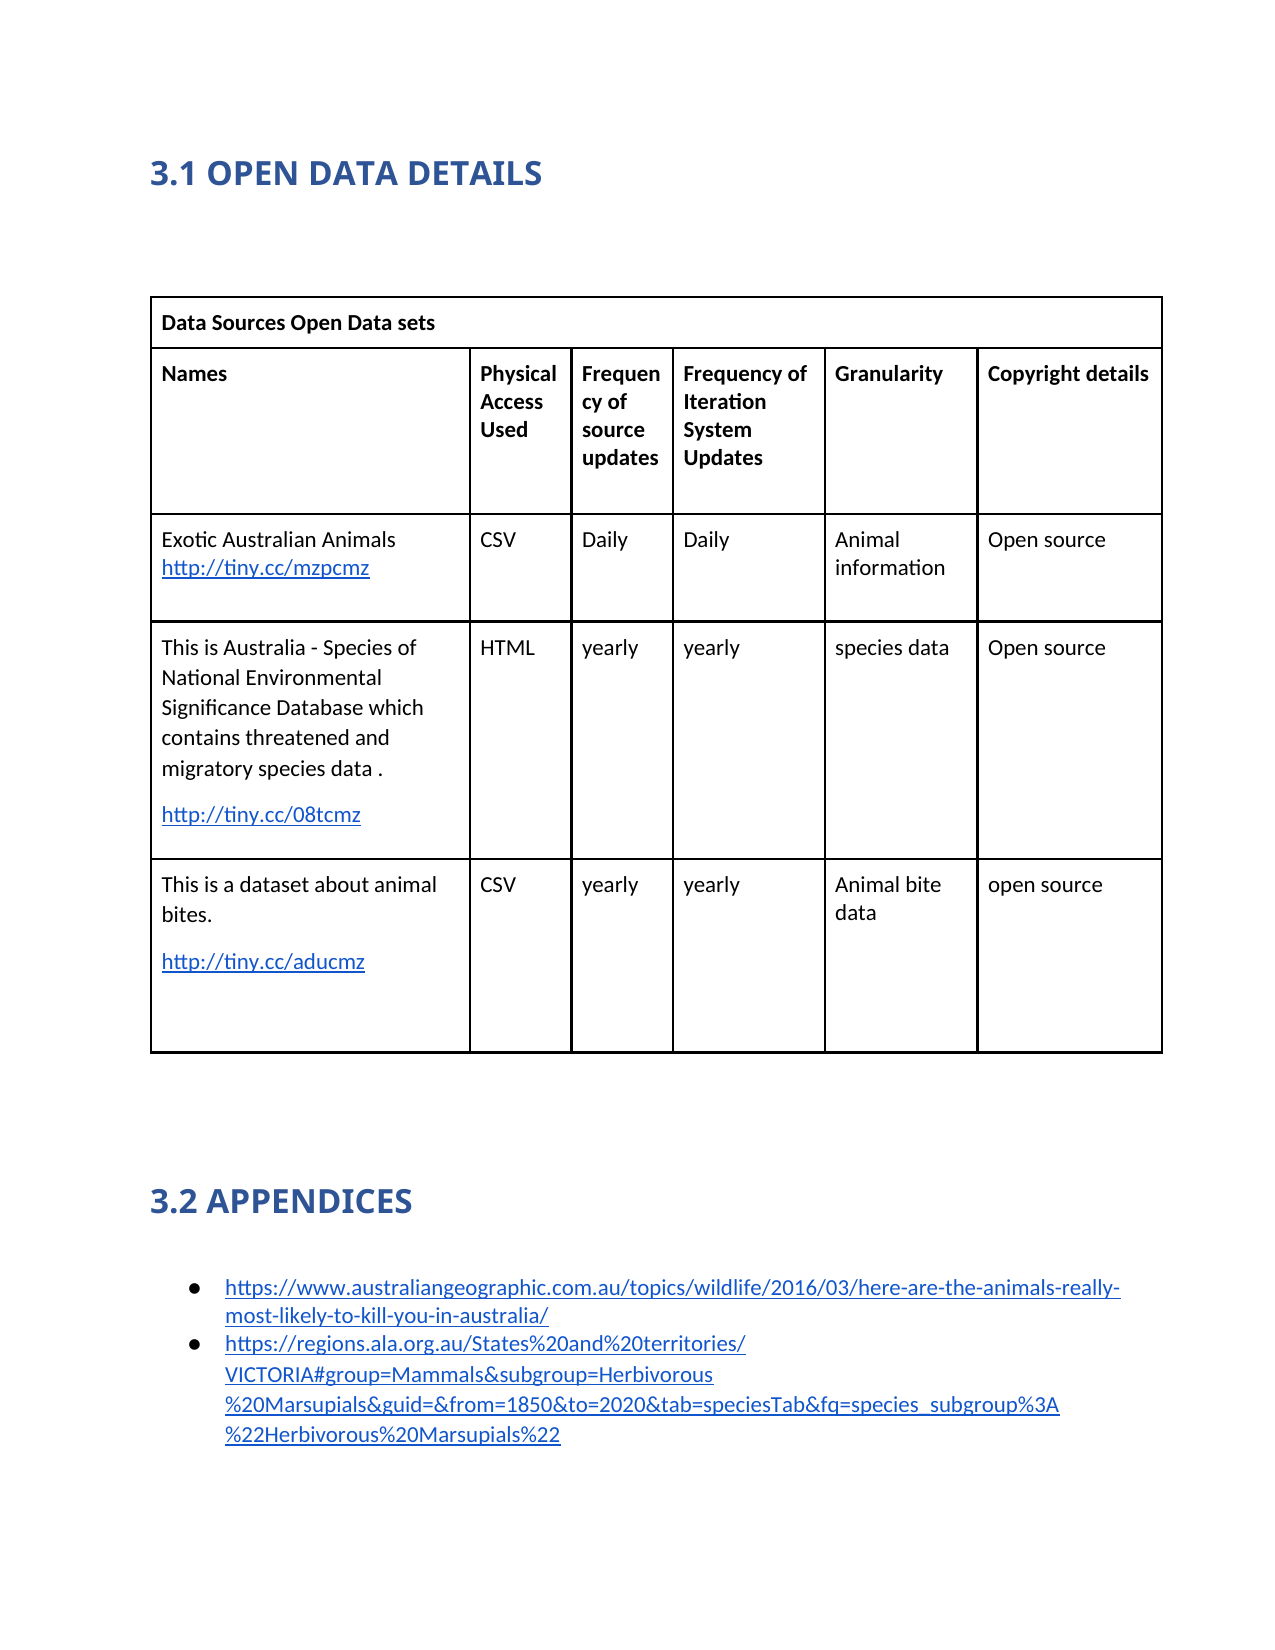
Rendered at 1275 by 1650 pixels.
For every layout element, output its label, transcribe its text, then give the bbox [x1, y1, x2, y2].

table_cell yearly [674, 623, 824, 858]
subtitle 3.1 OPEN DATA DETAILS [150, 150, 1125, 195]
table_cell Physical Access Used [471, 349, 570, 512]
table_cell Animal bite data [826, 860, 976, 1051]
list https://regions.ala.org.au/States%20and%20territories/VICTORIA#group=Mammals&subgroup=Herbivorous%20Marsupials&guid=&from=1850&to=2020&tab=speciesTab&fq=species_subgroup%3A%22Herbivorous%20Marsupials%22 [187, 1329, 1125, 1448]
table_cell CSV [471, 515, 570, 620]
list https://www.australiangeographic.com.au/topics/wildlife/2016/03/here-are-the-animals-really-most-likely-to-kill-you-in-australia/ [187, 1273, 1125, 1329]
table_cell Open source [979, 515, 1161, 620]
table_cell Frequency of Iteration System Updates [674, 349, 824, 512]
table_cell yearly [674, 860, 824, 1051]
table_cell CSV [471, 860, 570, 1051]
table_cell Copyright details [979, 349, 1161, 512]
table_cell HTML [471, 623, 570, 858]
table_cell Frequency of source updates [573, 349, 672, 512]
table_cell open source [979, 860, 1161, 1051]
table_cell yearly [573, 623, 672, 858]
table_cell Names [152, 349, 469, 512]
table_cell species data [826, 623, 976, 858]
subtitle 3.2 APPENDICES [150, 1178, 1125, 1223]
table_cell Granularity [826, 349, 976, 512]
table_cell yearly [573, 860, 672, 1051]
table_cell This is Australia - Species of National Environmental Significance Database which contains threatened and migratory species data . http://tiny.cc/08tcmz [152, 623, 469, 858]
table_cell Daily [674, 515, 824, 620]
table_cell This is a dataset about animal bites. http://tiny.cc/aducmz [152, 860, 469, 1051]
table_cell Animal information [826, 515, 976, 620]
table_cell Exotic Australian Animals http://tiny.cc/mzpcmz [152, 515, 469, 620]
table_header Data Sources Open Data sets [152, 298, 1161, 347]
table_cell Open source [979, 623, 1161, 858]
table_cell Daily [573, 515, 672, 620]
